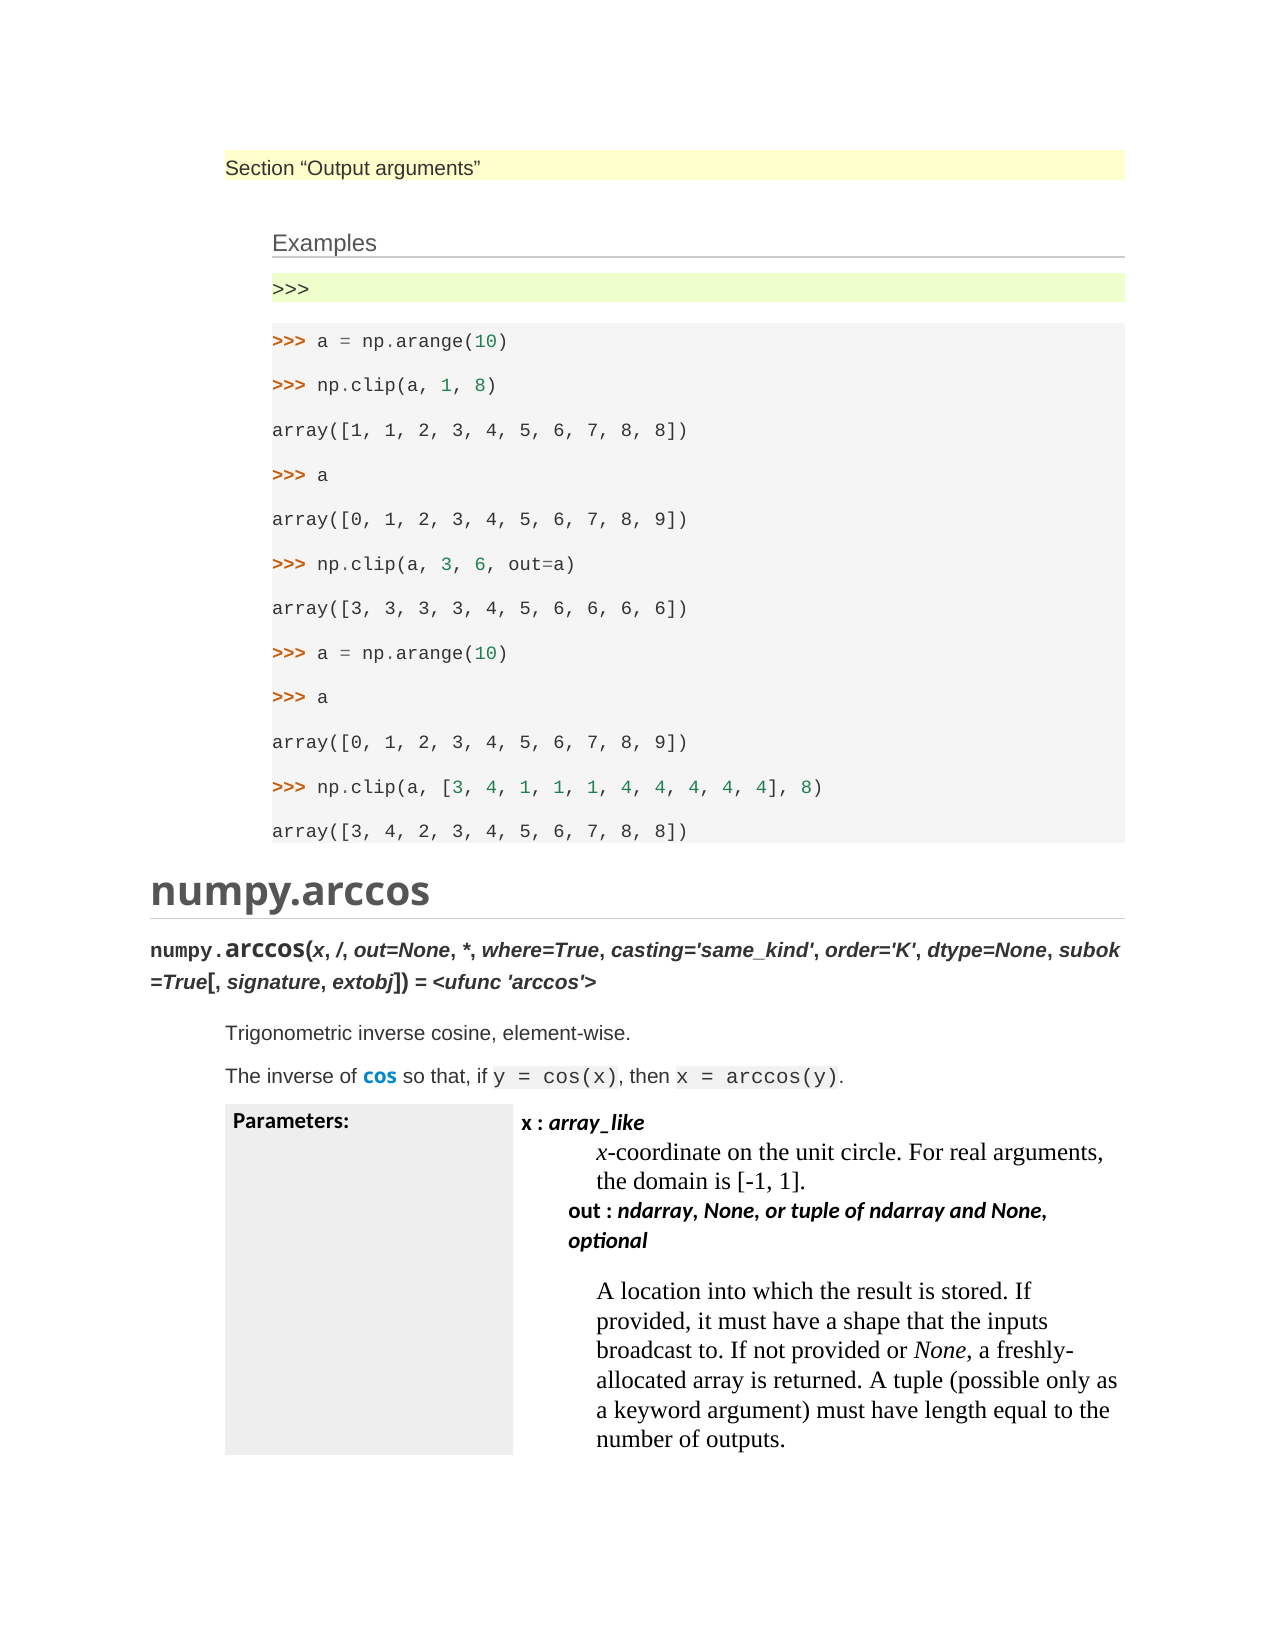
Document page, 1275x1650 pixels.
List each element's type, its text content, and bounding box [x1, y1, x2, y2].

text >>> np.clip(a, 3, 6, out=a) [272, 546, 1125, 576]
text >>> a = np.arange(10) [272, 323, 1125, 353]
text array([1, 1, 2, 3, 4, 5, 6, 7, 8, 8]) [272, 412, 1125, 442]
text >>> [272, 273, 1125, 302]
text array([3, 3, 3, 3, 4, 5, 6, 6, 6, 6]) [272, 591, 1125, 620]
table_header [513, 1104, 1144, 1455]
text The inverse of cos so that, if y = cos(x), then x = arccos(y). [225, 1060, 1125, 1089]
text >>> np.clip(a, [3, 4, 1, 1, 1, 4, 4, 4, 4, 4], 8) [272, 769, 1125, 799]
text numpy.arccos(x, /, out=None, *, where=True, casting='same_kind', order='K', dtype=None, subok=True[, signature, extobj]) = <ufunc 'arccos'> [150, 931, 1125, 994]
table_header Parameters: [225, 1104, 513, 1455]
text >>> a [272, 457, 1125, 487]
text array([3, 4, 2, 3, 4, 5, 6, 7, 8, 8]) [272, 814, 1125, 843]
text Trigonometric inverse cosine, element-wise. [225, 1015, 1125, 1045]
text >>> a = np.arange(10) [272, 635, 1125, 665]
text >>> np.clip(a, 1, 8) [272, 368, 1125, 397]
text array([0, 1, 2, 3, 4, 5, 6, 7, 8, 9]) [272, 502, 1125, 531]
subtitle numpy.arccos [150, 858, 1125, 918]
text array([0, 1, 2, 3, 4, 5, 6, 7, 8, 9]) [272, 724, 1125, 754]
text >>> a [272, 680, 1125, 709]
text Examples [272, 227, 1125, 256]
text Section “Output arguments” [225, 150, 1125, 180]
